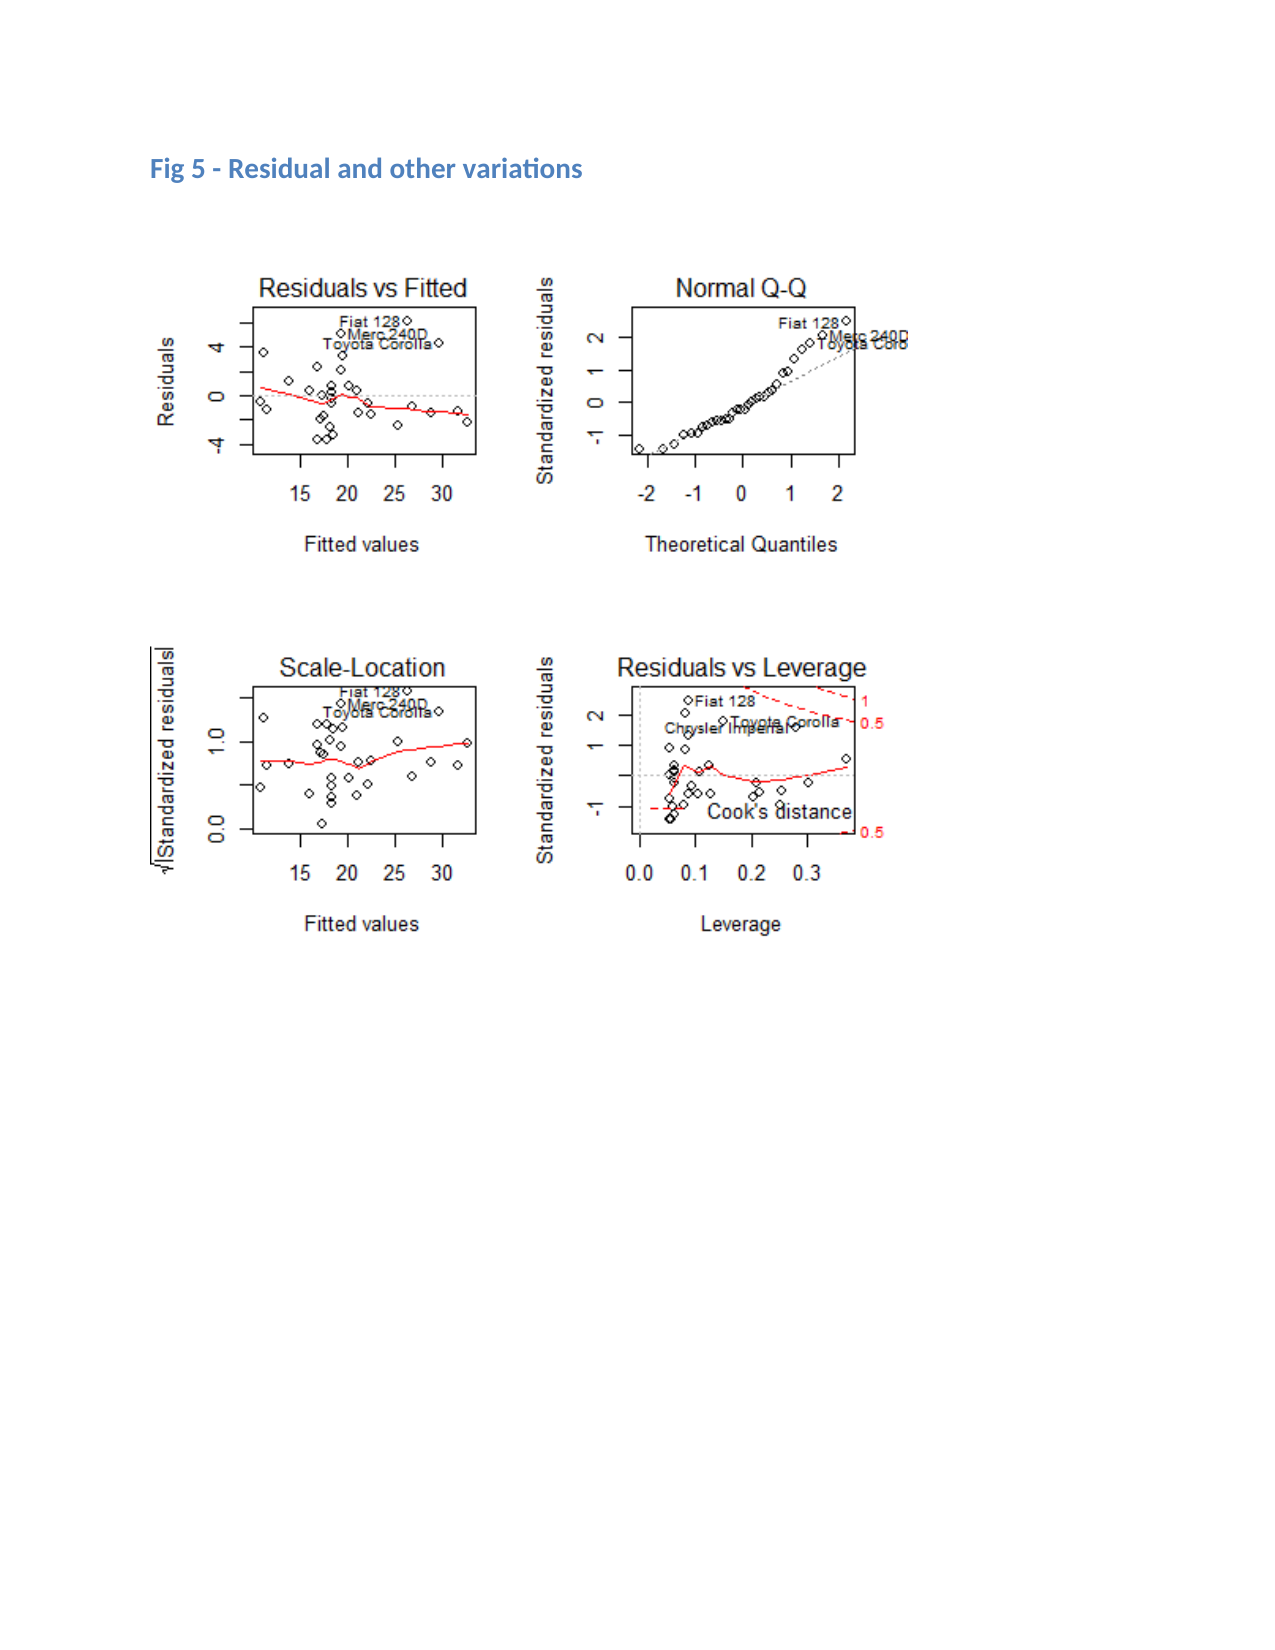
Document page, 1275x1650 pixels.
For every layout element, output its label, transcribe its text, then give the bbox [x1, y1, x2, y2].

picture [150, 204, 908, 963]
subtitle Fig 5 - Residual and other variations [150, 150, 1125, 186]
